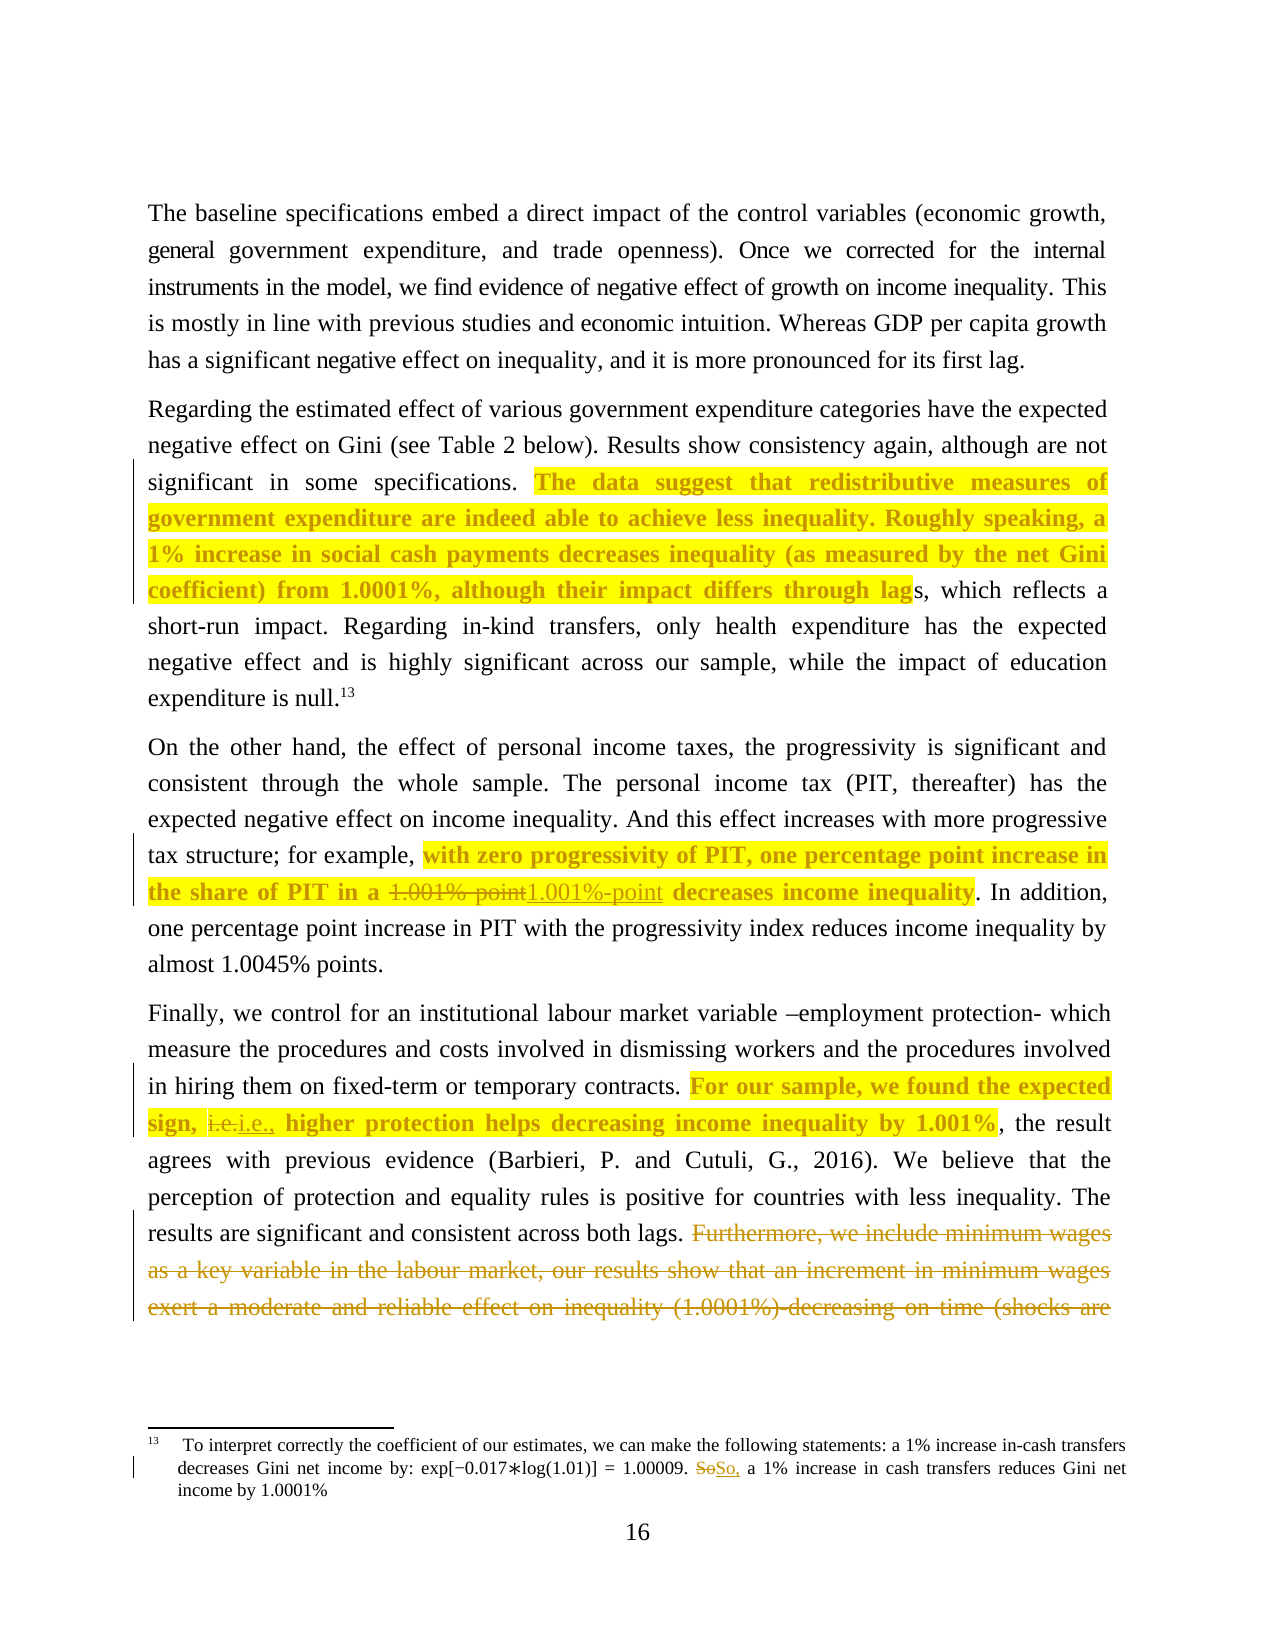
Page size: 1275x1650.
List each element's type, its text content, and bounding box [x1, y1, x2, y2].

text Regarding the estimated effect of various government expenditure categories have the expected negative effect on Gini (see Table 2 below). Results show consistency again, although are not significant in some specifications. The data suggest that redistributive measures of government expenditure are indeed able to achieve less inequality. Roughly speaking, a 1% increase in social cash payments decreases inequality (as measured by the net Gini coefficient) from 1.0001%, although their impact differs through lags, which reflects a short-run impact. Regarding in-kind transfers, only health expenditure has the expected negative effect and is highly significant across our sample, while the impact of education expenditure is null. [148, 568, 1108, 712]
text The baseline specifications embed a direct impact of the control variables (economic growth, general government expenditure, and trade openness). Once we corrected for the internal instruments in the model, we find evidence of negative effect of growth on income inequality. This is mostly in line with previous studies and economic intuition. Whereas GDP per capita growth has a significant negative effect on inequality, and it is more pronounced for its first lag. [148, 198, 1107, 374]
text Regarding the estimated effect of various government expenditure categories have the expected negative effect on Gini (see Table 2 below). Results show consistency again, although are not significant in some specifications. The data suggest that redistributive measures of government expenditure are indeed able to achieve less inequality. Roughly speaking, a 1% increase in social cash payments decreases inequality (as measured by the net Gini coefficient) from 1.0001%, although their impact differs through lags, which reflects a short-run impact. Regarding in-kind transfers, only health expenditure has the expected negative effect and is highly significant across our sample, while the impact of education expenditure is null. [148, 394, 1108, 503]
text On the other hand, the effect of personal income taxes, the progressivity is significant and consistent through the whole sample. The personal income tax (PIT, thereafter) has the expected negative effect on income inequality. And this effect increases with more progressive tax structure; for example, with zero progressivity of PIT, one percentage point increase in the share of PIT in a decreases income inequality. In addition, one percentage point increase in PIT with the progressivity index reduces income inequality by almost 1.0045% points. [148, 732, 1108, 978]
